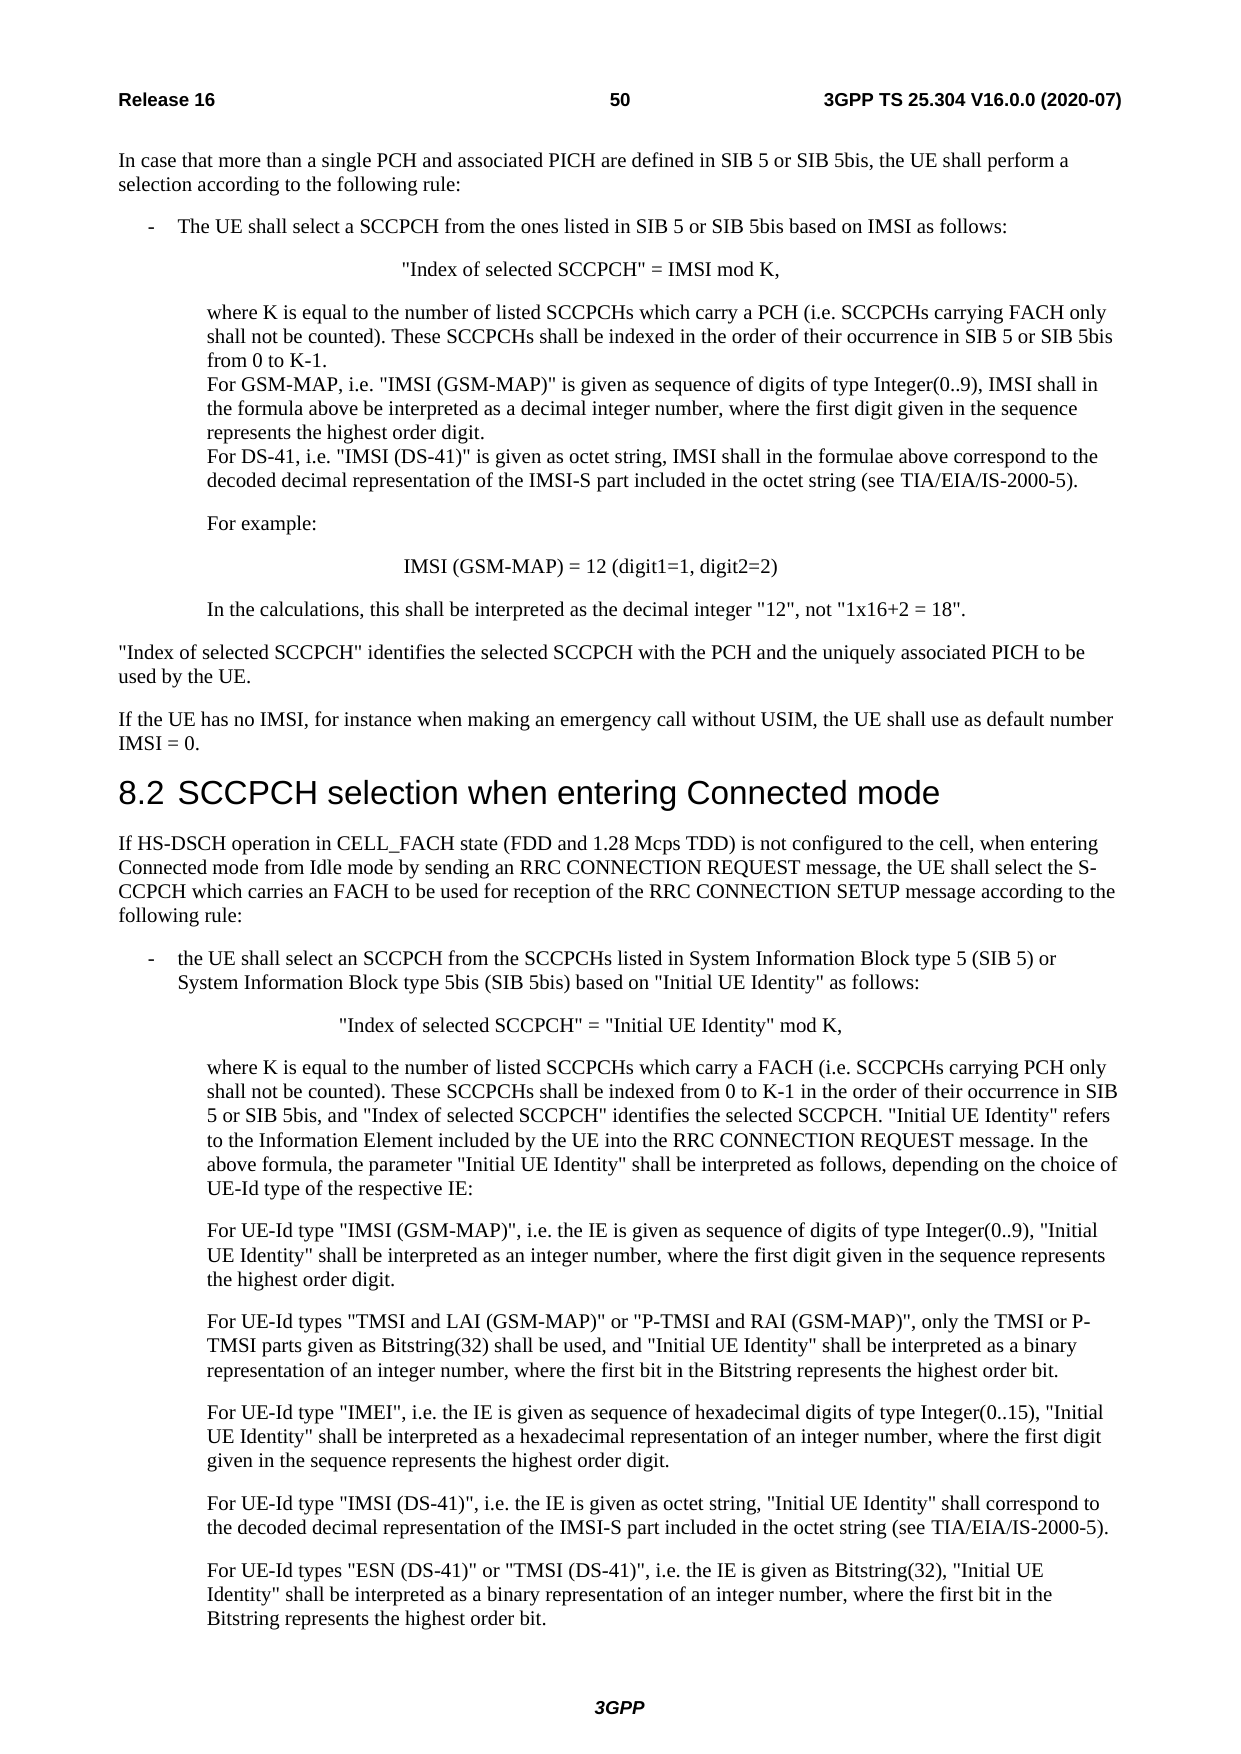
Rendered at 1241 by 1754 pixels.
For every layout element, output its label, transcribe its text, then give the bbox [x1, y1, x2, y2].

text If the UE has no IMSI, for instance when making an emergency call without USIM, the UE shall use as default number IMSI = 0. [118, 707, 1122, 755]
text - The UE shall select a SCCPCH from the ones listed in SIB 5 or SIB 5bis based on IMSI as follows: [148, 214, 1122, 238]
text For UE-Id types "ESN (DS-41)" or "TMSI (DS-41)", i.e. the IE is given as Bitstring(32), "Initial UE Identity" shall be interpreted as a binary representation of an integer number, where the first bit in the Bitstring represents the highest order bit. [177, 1558, 1122, 1630]
text "Index of selected SCCPCH" = "Initial UE Identity" mod K, [118, 1012, 1122, 1037]
text "Index of selected SCCPCH" = IMSI mod K, [118, 257, 1122, 281]
text For UE-Id type "IMSI (DS-41)", i.e. the IE is given as octet string, "Initial UE Identity" shall correspond to the decoded decimal representation of the IMSI-S part included in the octet string (see TIA/EIA/IS-2000-5). [177, 1491, 1122, 1539]
subtitle 8.2 SCCPCH selection when entering Connected mode [118, 773, 1122, 812]
text where K is equal to the number of listed SCCPCHs which carry a PCH (i.e. SCCPCHs carrying FACH only shall not be counted). These SCCPCHs shall be indexed in the order of their occurrence in SIB 5 or SIB 5bis from 0 to K-1. For GSM-MAP, i.e. "IMSI (GSM-MAP)" is given as sequence of digits of type Integer(0..9), IMSI shall in the formula above be interpreted as a decimal integer number, where the first digit given in the sequence represents the highest order digit. For DS-41, i.e. "IMSI (DS-41)" is given as octet string, IMSI shall in the formulae above correspond to the decoded decimal representation of the IMSI-S part included in the octet string (see TIA/EIA/IS-2000-5). [177, 300, 1122, 492]
text "Index of selected SCCPCH" identifies the selected SCCPCH with the PCH and the uniquely associated PICH to be used by the UE. [118, 640, 1122, 688]
text For example: [207, 511, 1122, 535]
text In the calculations, this shall be interpreted as the decimal integer "12", not "1x16+2 = 18". [177, 597, 1122, 621]
text where K is equal to the number of listed SCCPCHs which carry a FACH (i.e. SCCPCHs carrying PCH only shall not be counted). These SCCPCHs shall be indexed from 0 to K-1 in the order of their occurrence in SIB 5 or SIB 5bis, and "Index of selected SCCPCH" identifies the selected SCCPCH. "Initial UE Identity" refers to the Information Element included by the UE into the RRC CONNECTION REQUEST message. In the above formula, the parameter "Initial UE Identity" shall be interpreted as follows, depending on the choice of UE-Id type of the respective IE: [177, 1055, 1122, 1200]
text For UE-Id type "IMSI (GSM-MAP)", i.e. the IE is given as sequence of digits of type Integer(0..9), "Initial UE Identity" shall be interpreted as an integer number, where the first digit given in the sequence represents the highest order digit. [177, 1218, 1122, 1291]
text If HS-DSCH operation in CELL_FACH state (FDD and 1.28 Mcps TDD) is not configured to the cell, when entering Connected mode from Idle mode by sending an RRC CONNECTION REQUEST message, the UE shall select the S-CCPCH which carries an FACH to be used for reception of the RRC CONNECTION SETUP message according to the following rule: [118, 831, 1122, 927]
text IMSI (GSM-MAP) = 12 (digit1=1, digit2=2) [118, 554, 1122, 578]
text - the UE shall select an SCCPCH from the SCCPCHs listed in System Information Block type 5 (SIB 5) or System Information Block type 5bis (SIB 5bis) based on "Initial UE Identity" as follows: [148, 946, 1122, 994]
text For UE-Id type "IMEI", i.e. the IE is given as sequence of hexadecimal digits of type Integer(0..15), "Initial UE Identity" shall be interpreted as a hexadecimal representation of an integer number, where the first digit given in the sequence represents the highest order digit. [207, 1400, 1122, 1472]
text For UE-Id types "TMSI and LAI (GSM-MAP)" or "P-TMSI and RAI (GSM-MAP)", only the TMSI or P-TMSI parts given as Bitstring(32) shall be used, and "Initial UE Identity" shall be interpreted as a binary representation of an integer number, where the first bit in the Bitstring represents the highest order bit. [177, 1309, 1122, 1382]
text In case that more than a single PCH and associated PICH are defined in SIB 5 or SIB 5bis, the UE shall perform a selection according to the following rule: [118, 147, 1122, 196]
